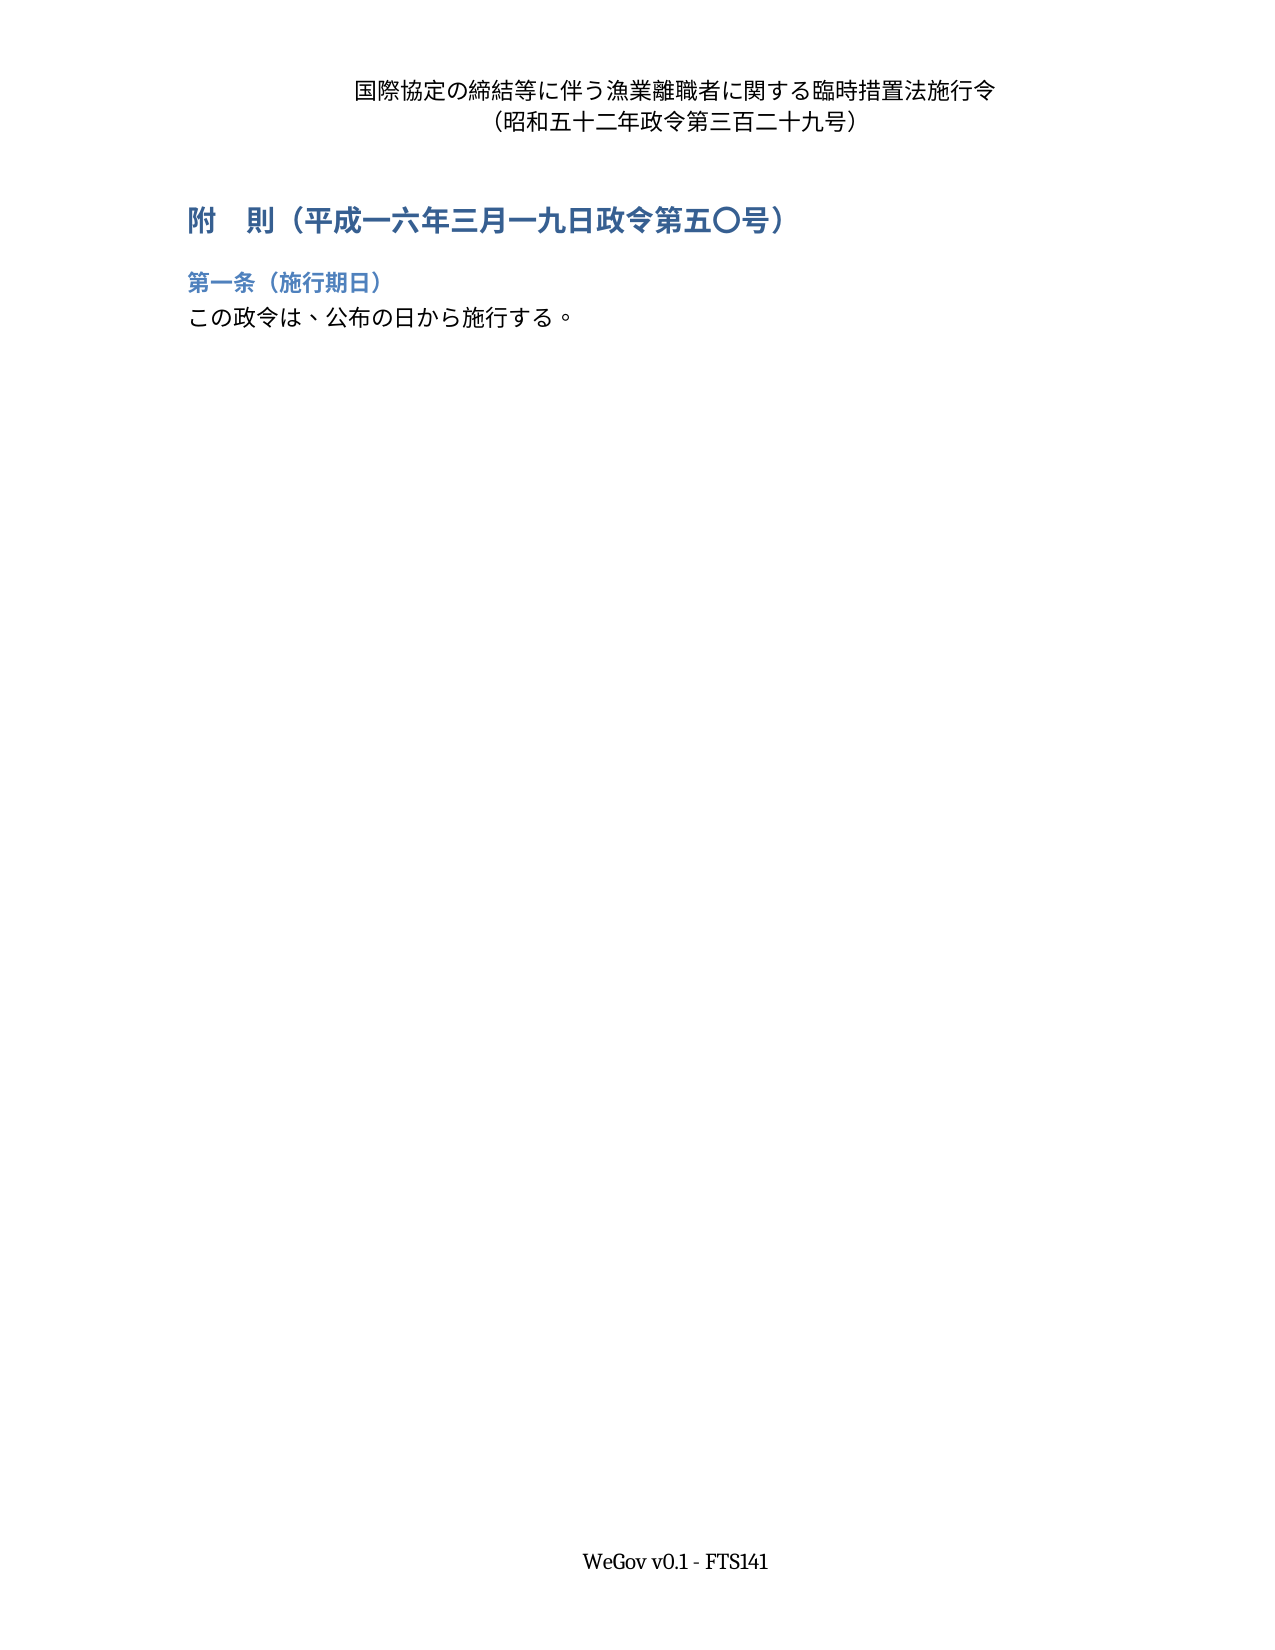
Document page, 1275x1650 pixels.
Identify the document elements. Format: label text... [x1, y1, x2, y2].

subtitle 附 則（平成一六年三月一九日政令第五〇号） [187, 200, 1087, 240]
text この政令は、公布の日から施行する。 [187, 302, 1087, 334]
subtitle 第一条（施行期日） [187, 266, 1087, 298]
